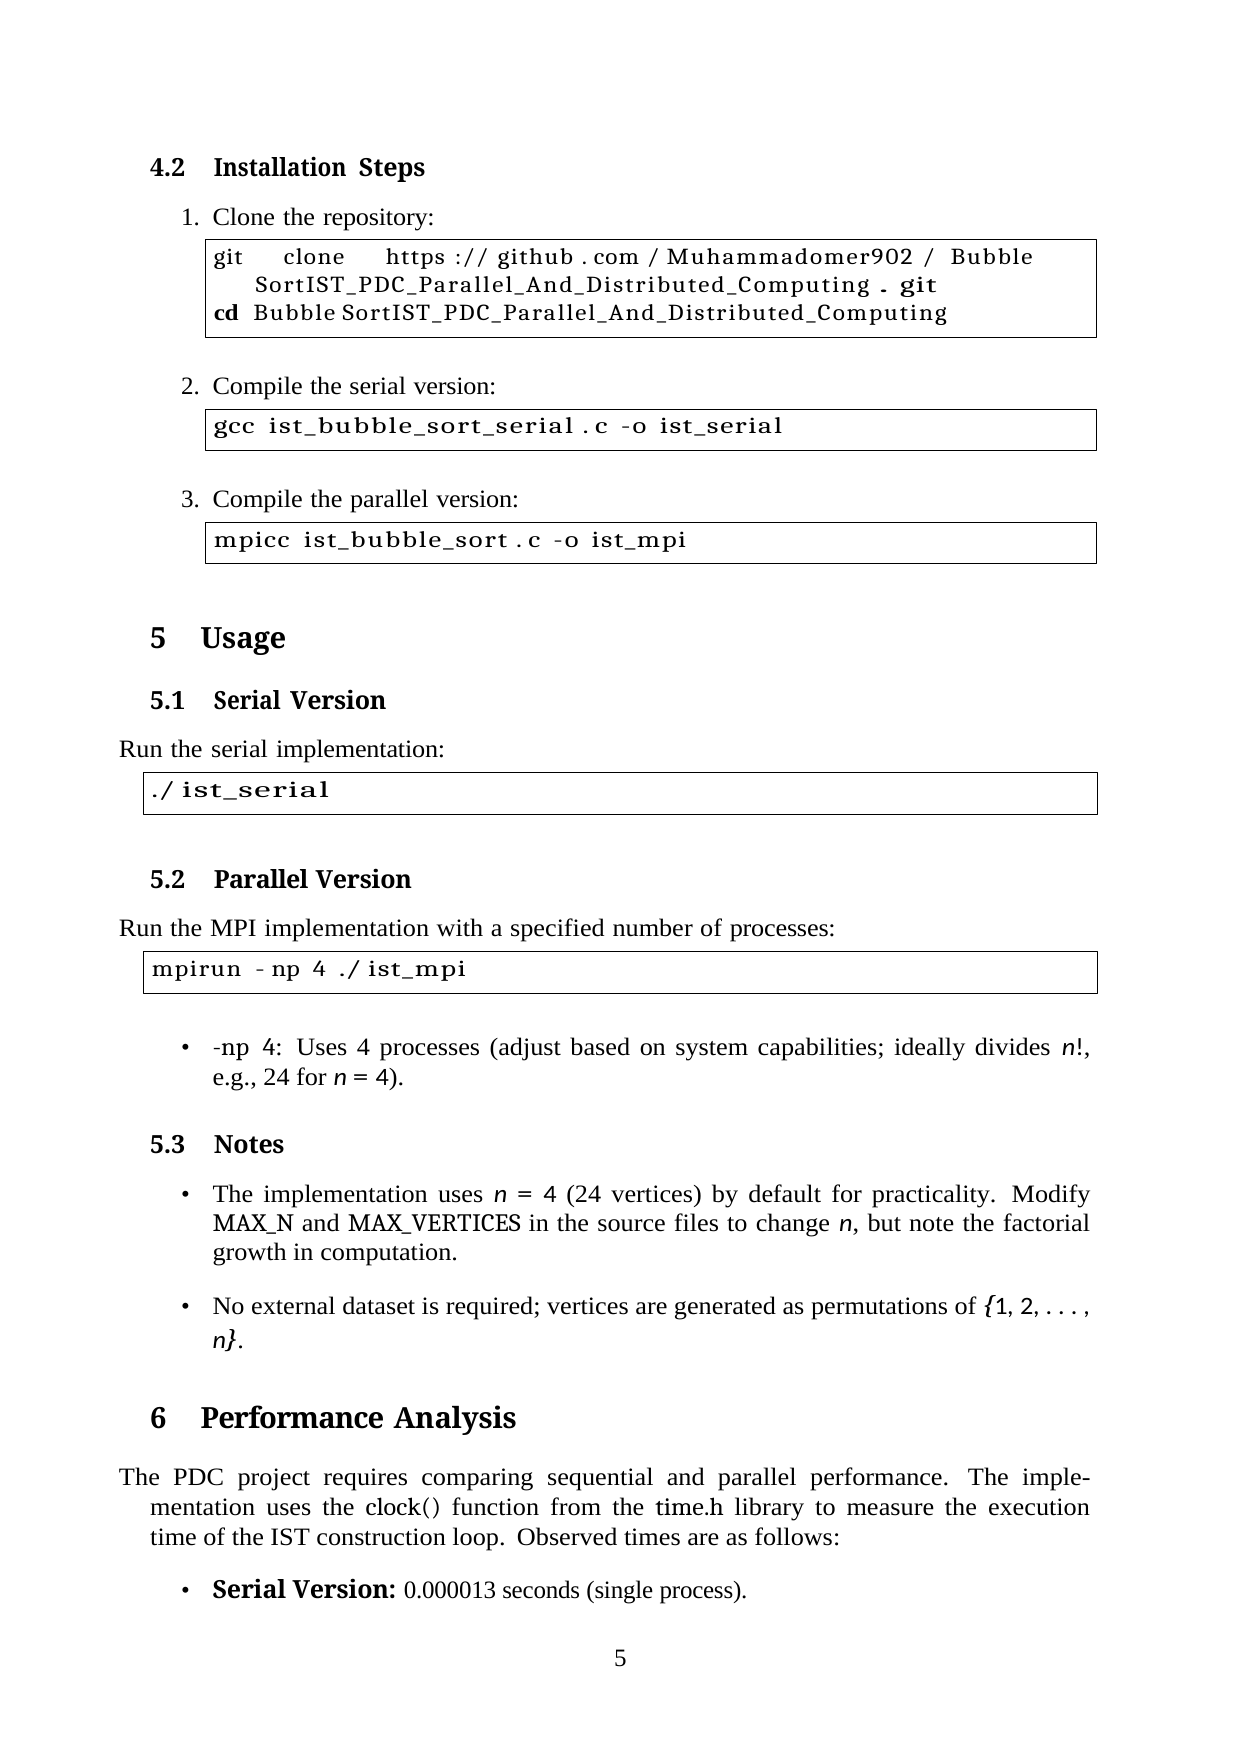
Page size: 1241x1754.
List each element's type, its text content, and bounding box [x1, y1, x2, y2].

list Clone the repository: [181, 202, 1122, 230]
subtitle Parallel Version [150, 862, 1122, 896]
list Compile the serial version: [181, 371, 1122, 400]
subtitle Serial Version [150, 683, 1122, 717]
list -np 4: Uses 4 processes (adjust based on system capabilities; ideally divides n!, e.g., 24 for n = 4). [181, 1032, 1090, 1092]
list The implementation uses n = 4 (24 vertices) by default for practicality. Modify MAX_N and MAX_VERTICES in the source files to change n, but note the factorial growth in computation. [181, 1178, 1091, 1266]
subtitle Performance Analysis [150, 1397, 1122, 1437]
text The PDC project requires comparing sequential and parallel performance. The imple- mentation uses the clock() function from the time.h library to measure the execution time of the IST construction loop. Observed times are as follows: [119, 1462, 1091, 1551]
list Compile the parallel version: [181, 484, 1122, 513]
text Run the MPI implementation with a specified number of processes: [119, 913, 1122, 942]
subtitle Notes [150, 1127, 1122, 1161]
subtitle Usage [150, 618, 1122, 657]
list Serial Version: 0.000013 seconds (single process). [181, 1572, 1122, 1606]
subtitle Installation Steps [150, 150, 1122, 184]
text Run the serial implementation: [119, 734, 1122, 763]
list No external dataset is required; vertices are generated as permutations of {1, 2, . . . , n}. [181, 1288, 1122, 1356]
